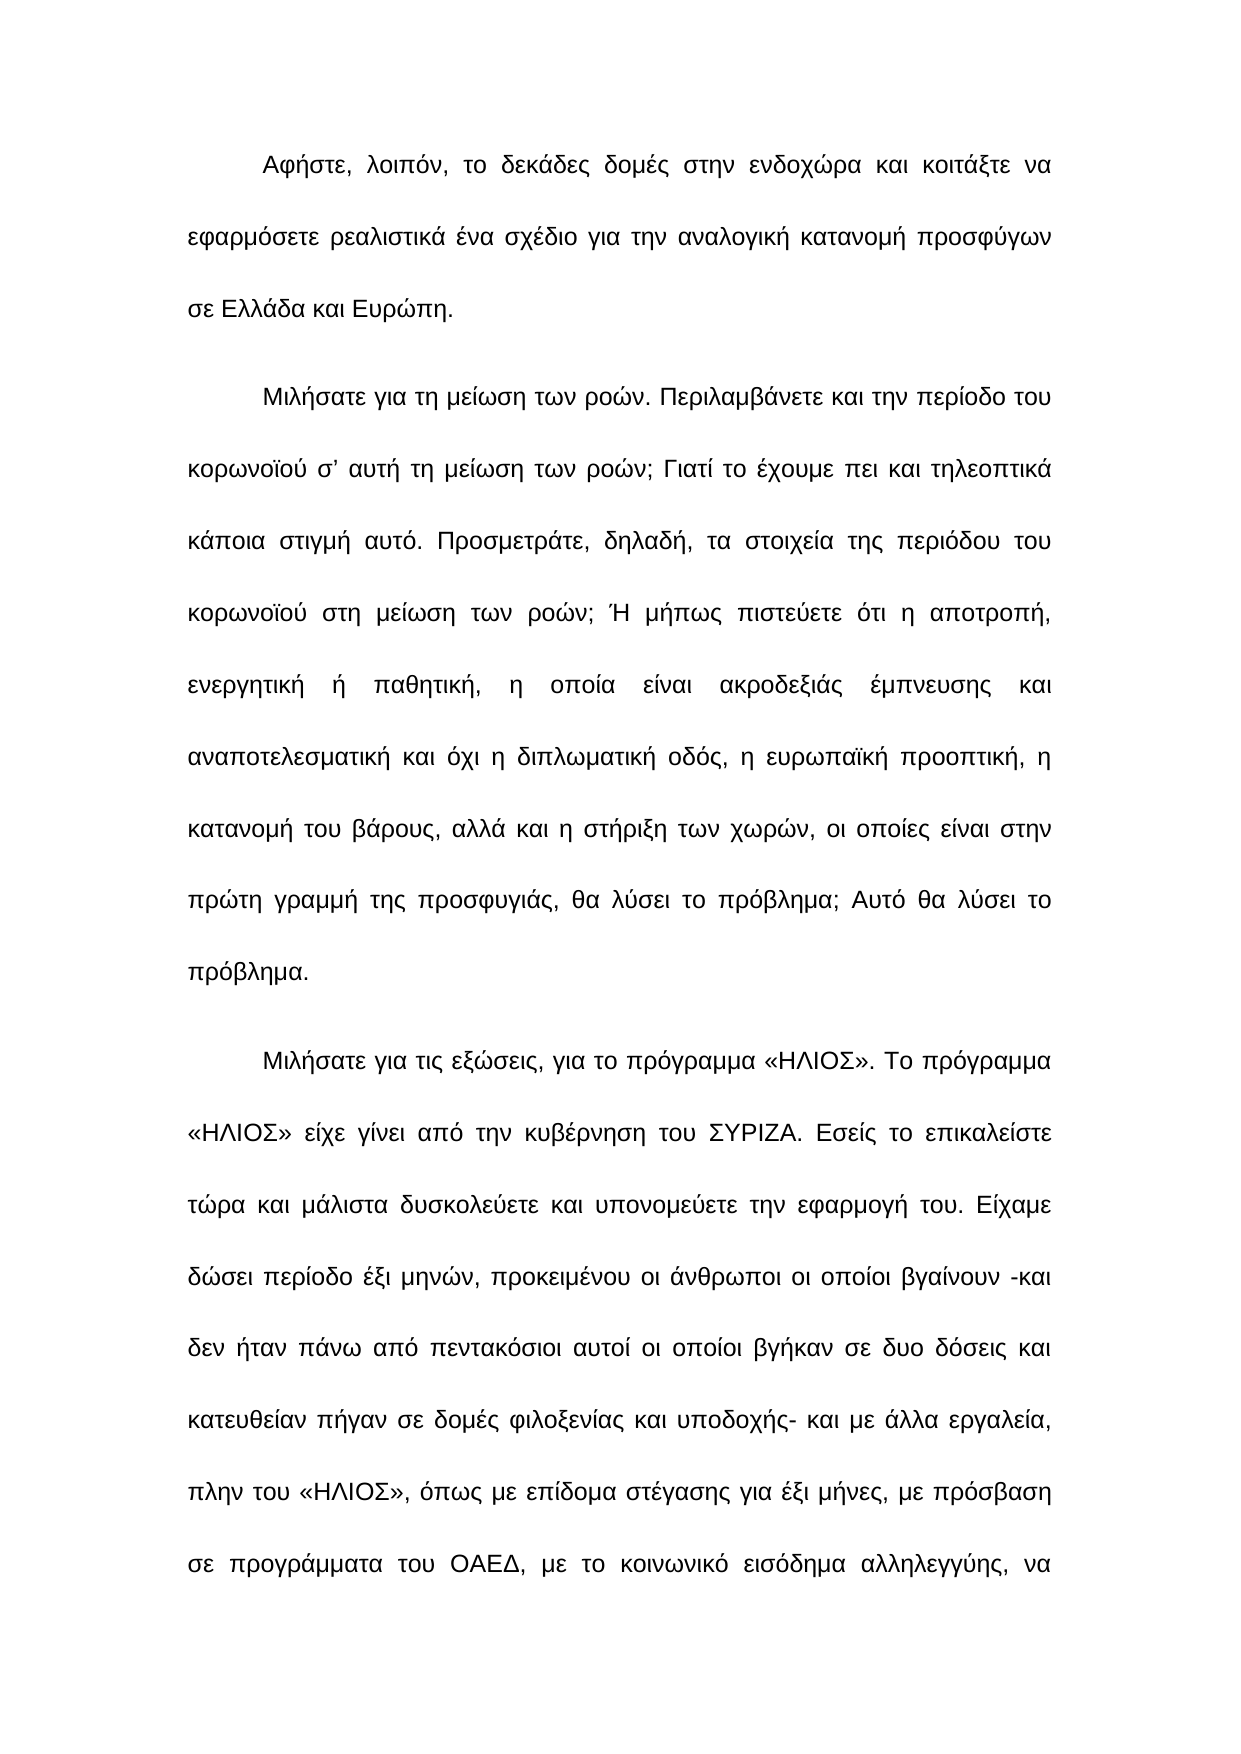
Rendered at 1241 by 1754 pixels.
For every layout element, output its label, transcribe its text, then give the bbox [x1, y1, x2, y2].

text Αφήστε, λοιπόν, το δεκάδες δομές στην ενδοχώρα και κοιτάξτε να εφαρμόσετε ρεαλιστικά ένα σχέδιο για την αναλογική κατανομή προσφύγων σε Ελλάδα και Ευρώπη. [187, 150, 1053, 322]
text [187, 1046, 1053, 1578]
text Μιλήσατε για τη μείωση των ροών. Περιλαμβάνετε και την περίοδο του κορωνοϊού σ’ αυτή τη μείωση των ροών; Γιατί το έχουμε πει και τηλεοπτικά κάποια στιγμή αυτό. Προσμετράτε, δηλαδή, τα στοιχεία της περιόδου του κορωνοϊού στη μείωση των ροών; Ή μήπως πιστεύετε ότι η αποτροπή, ενεργητική ή παθητική, η οποία είναι ακροδεξιάς έμπνευσης και αναποτελεσματική και όχι η διπλωματική οδός, η ευρωπαϊκή προοπτική, η κατανομή του βάρους, αλλά και η στήριξη των χωρών, οι οποίες είναι στην πρώτη γραμμή της προσφυγιάς, θα λύσει το πρόβλημα; Αυτό θα λύσει το πρόβλημα. [187, 382, 1053, 986]
